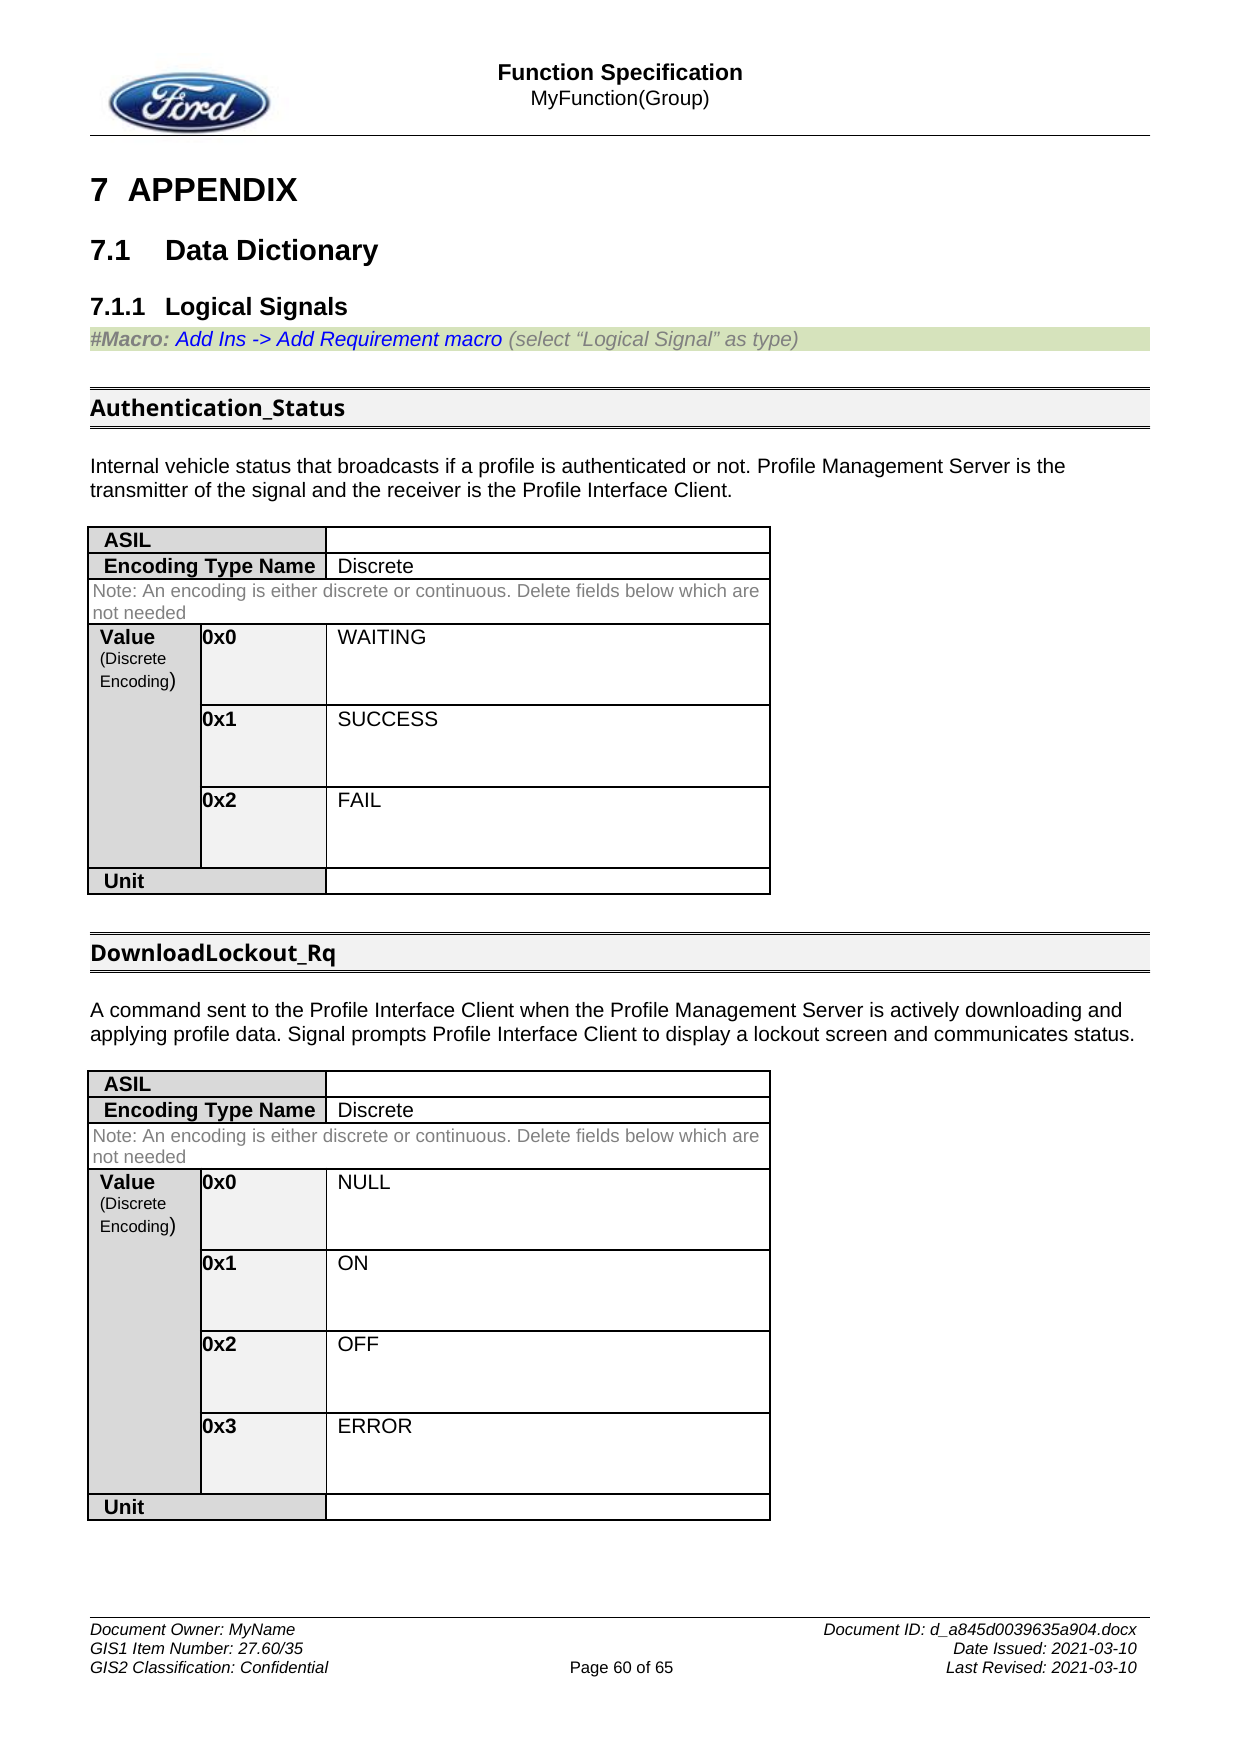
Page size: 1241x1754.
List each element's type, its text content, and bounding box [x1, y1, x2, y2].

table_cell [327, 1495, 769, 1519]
subtitle Appendix [90, 170, 1150, 208]
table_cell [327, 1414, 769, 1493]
text Authentication_Status [90, 390, 1150, 426]
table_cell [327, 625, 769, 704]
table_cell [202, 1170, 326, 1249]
subtitle Data Dictionary [90, 233, 1150, 267]
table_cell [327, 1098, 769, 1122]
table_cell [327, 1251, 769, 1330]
text #Macro: Add Ins -> Add Requirement macro (select “Logical Signal” as type) [90, 327, 1150, 351]
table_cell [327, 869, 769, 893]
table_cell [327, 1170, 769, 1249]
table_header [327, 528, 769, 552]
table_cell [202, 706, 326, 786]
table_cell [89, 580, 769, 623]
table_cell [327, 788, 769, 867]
text DownloadLockout_Rq [90, 935, 1150, 970]
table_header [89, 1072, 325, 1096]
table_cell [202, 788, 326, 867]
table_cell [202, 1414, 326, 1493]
text Internal vehicle status that broadcasts if a profile is authenticated or not. Profile Management Server is the transmitter of the signal and the receiver is the Profile Interface Client. [90, 454, 1150, 502]
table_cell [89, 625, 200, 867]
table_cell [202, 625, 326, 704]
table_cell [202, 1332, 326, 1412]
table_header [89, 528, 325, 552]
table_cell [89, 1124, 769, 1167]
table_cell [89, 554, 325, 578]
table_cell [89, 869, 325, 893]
text A command sent to the Profile Interface Client when the Profile Management Server is actively downloading and applying profile data. Signal prompts Profile Interface Client to display a lockout screen and communicates status. [90, 998, 1150, 1046]
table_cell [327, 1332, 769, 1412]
picture [89, 53, 290, 154]
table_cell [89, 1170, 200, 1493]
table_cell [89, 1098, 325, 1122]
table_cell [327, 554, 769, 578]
subtitle Logical Signals [90, 292, 1150, 321]
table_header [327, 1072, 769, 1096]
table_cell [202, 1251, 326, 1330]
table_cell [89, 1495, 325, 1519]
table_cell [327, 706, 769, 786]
